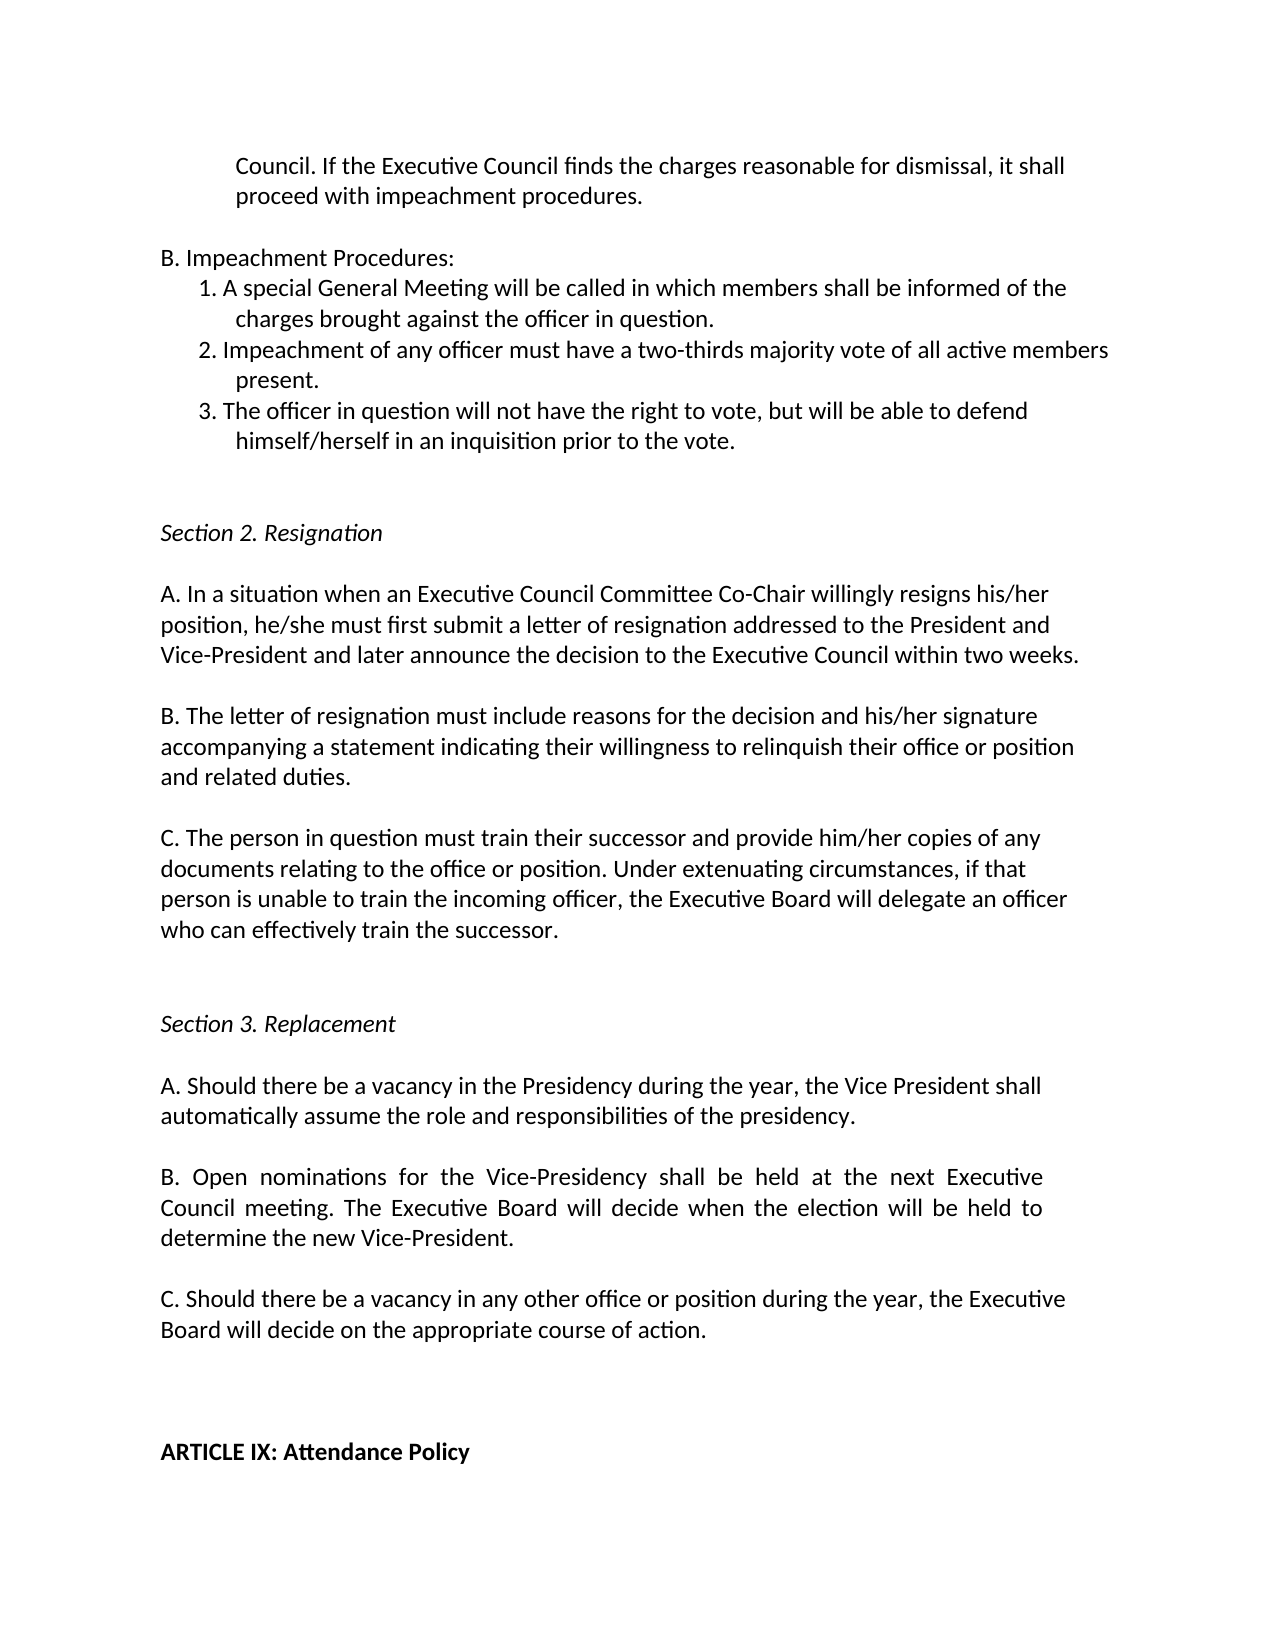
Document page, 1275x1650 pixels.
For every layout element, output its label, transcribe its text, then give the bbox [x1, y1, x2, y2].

text 1. A special General Meeting will be called in which members shall be informed of the charges brought against the officer in question. [198, 273, 1089, 334]
text A. In a situation when an Executive Council Committee Co-Chair willingly resigns his/her position, he/she must first submit a letter of resignation addressed to the President and Vice-President and later announce the decision to the Executive Council within two weeks. [160, 578, 1089, 670]
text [198, 150, 1092, 211]
text 2. Impeachment of any officer must have a two-thirds majority vote of all active members present. [198, 334, 1119, 395]
text C. Should there be a vacancy in any other office or position during the year, the Executive Board will decide on the appropriate course of action. [160, 1284, 1119, 1345]
text 3. The officer in question will not have the right to vote, but will be able to defend himself/herself in an inquisition prior to the vote. [198, 395, 1096, 456]
text B. Impeachment Procedures: [160, 242, 1125, 273]
text Section 3. Replacement [160, 1008, 1125, 1039]
text B. Open nominations for the Vice-Presidency shall be held at the next Executive Council meeting. The Executive Board will decide when the election will be held to determine the new Vice-President. [160, 1162, 1044, 1253]
text C. The person in question must train their successor and provide him/her copies of any documents relating to the office or position. Under extenuating circumstances, if that person is unable to train the incoming officer, the Executive Board will delegate an officer who can effectively train the successor. [160, 822, 1087, 944]
text A. Should there be a vacancy in the Presidency during the year, the Vice President shall automatically assume the role and responsibilities of the presidency. [160, 1070, 1082, 1131]
text Section 2. Resignation [160, 517, 1125, 548]
text ARTICLE IX: Attendance Policy [160, 1436, 1125, 1467]
text B. The letter of resignation must include reasons for the decision and his/her signature accompanying a statement indicating their willingness to relinquish their office or position and related duties. [160, 700, 1097, 792]
